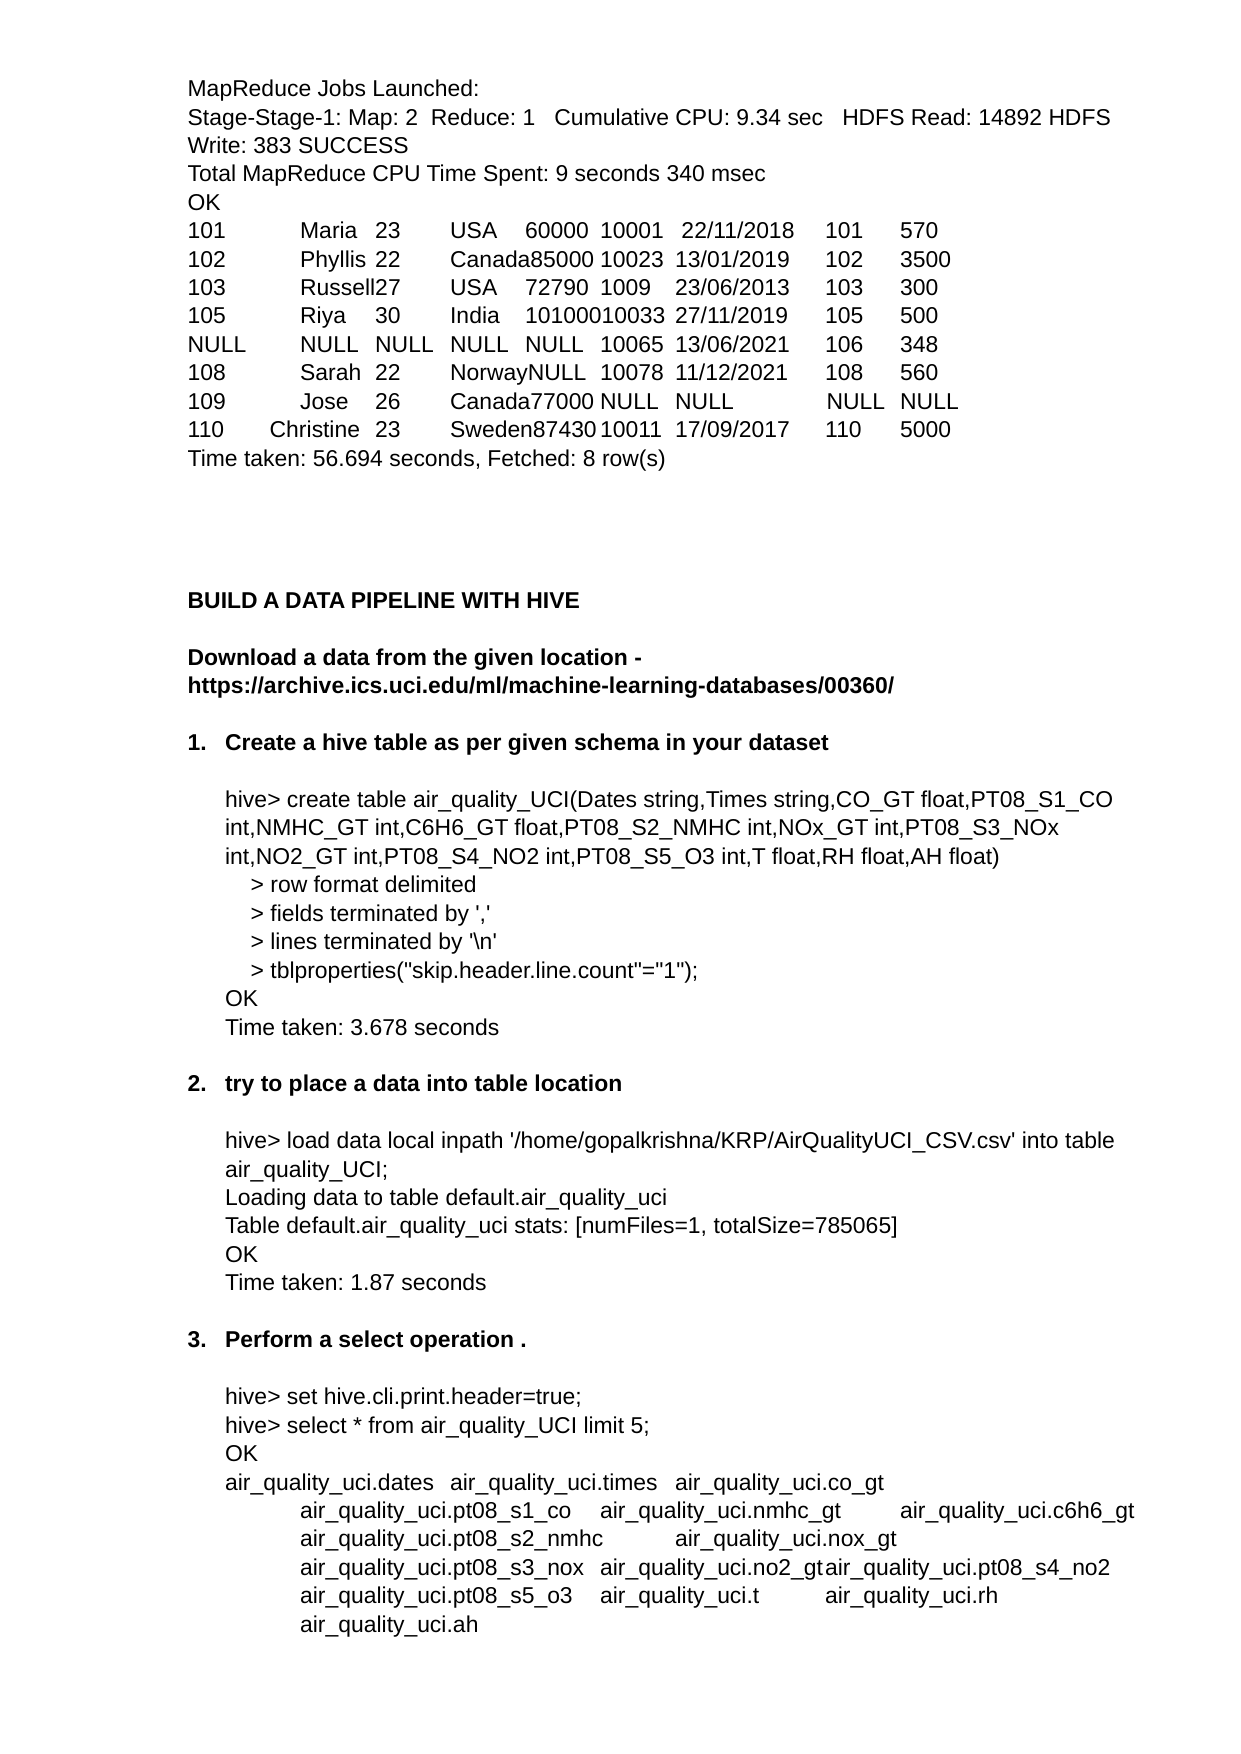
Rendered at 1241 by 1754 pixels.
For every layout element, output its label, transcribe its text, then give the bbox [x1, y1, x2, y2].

list OK [225, 1241, 1165, 1267]
list 108 Sarah 22 NorwayNULL 10078 11/12/2021 108 560 [187, 359, 1165, 386]
list MapReduce Jobs Launched: [187, 75, 1165, 101]
list Download a data from the given location - [187, 644, 1165, 670]
list Create a hive table as per given schema in your dataset [187, 729, 1165, 755]
list hive> select * from air_quality_UCI limit 5; [225, 1412, 1165, 1438]
list > tblproperties("skip.header.line.count"="1"); [225, 957, 1165, 983]
list hive> load data local inpath '/home/gopalkrishna/KRP/AirQualityUCI_CSV.csv' into table air_quality_UCI; [225, 1127, 1165, 1182]
list OK [187, 189, 1165, 215]
list Time taken: 56.694 seconds, Fetched: 8 row(s) [187, 445, 1165, 471]
list 103 Russell27 USA 72790 1009 23/06/2013 103 300 [187, 274, 1165, 300]
list > fields terminated by ',' [225, 900, 1165, 926]
list > lines terminated by '\n' [225, 928, 1165, 954]
list Perform a select operation . [187, 1326, 1165, 1353]
list BUILD A DATA PIPELINE WITH HIVE [187, 587, 1165, 613]
list hive> create table air_quality_UCI(Dates string,Times string,CO_GT float,PT08_S1_CO int,NMHC_GT int,C6H6_GT float,PT08_S2_NMHC int,NOx_GT int,PT08_S3_NOx int,NO2_GT int,PT08_S4_NO2 int,PT08_S5_O3 int,T float,RH float,AH float) [225, 786, 1165, 869]
list https://archive.ics.uci.edu/ml/machine-learning-databases/00360/ [187, 672, 1165, 698]
list 102 Phyllis 22 Canada85000 10023 13/01/2019 102 3500 [187, 246, 1165, 272]
list Stage-Stage-1: Map: 2 Reduce: 1 Cumulative CPU: 9.34 sec HDFS Read: 14892 HDFS Write: 383 SUCCESS [187, 103, 1165, 158]
list 110 Christine 23 Sweden87430 10011 17/09/2017 110 5000 [187, 416, 1165, 443]
list Total MapReduce CPU Time Spent: 9 seconds 340 msec [187, 160, 1165, 187]
list hive> set hive.cli.print.header=true; [225, 1383, 1165, 1409]
list try to place a data into table location [187, 1070, 1165, 1097]
list 109 Jose 26 Canada77000 NULL NULL NULL NULL [187, 388, 1165, 414]
list OK [225, 985, 1165, 1011]
list OK [225, 1440, 1165, 1466]
list Time taken: 3.678 seconds [225, 1013, 1165, 1040]
list Table default.air_quality_uci stats: [numFiles=1, totalSize=785065] [225, 1212, 1165, 1239]
list air_quality_uci.dates air_quality_uci.times air_quality_uci.co_gt air_quality_uci.pt08_s1_co air_quality_uci.nmhc_gt air_quality_uci.c6h6_gt air_quality_uci.pt08_s2_nmhc air_quality_uci.nox_gt air_quality_uci.pt08_s3_nox air_quality_uci.no2_gt air_quality_uci.pt08_s4_no2 air_quality_uci.pt08_s5_o3 air_quality_uci.t air_quality_uci.rh air_quality_uci.ah [225, 1468, 1165, 1637]
list Time taken: 1.87 seconds [225, 1269, 1165, 1296]
list NULL NULL NULL NULL NULL 10065 13/06/2021 106 348 [187, 331, 1165, 357]
list > row format delimited [225, 871, 1165, 898]
list 101 Maria 23 USA 60000 10001 22/11/2018 101 570 [187, 217, 1165, 243]
list 105 Riya 30 India 10100010033 27/11/2019 105 500 [187, 302, 1165, 329]
list Loading data to table default.air_quality_uci [225, 1184, 1165, 1210]
